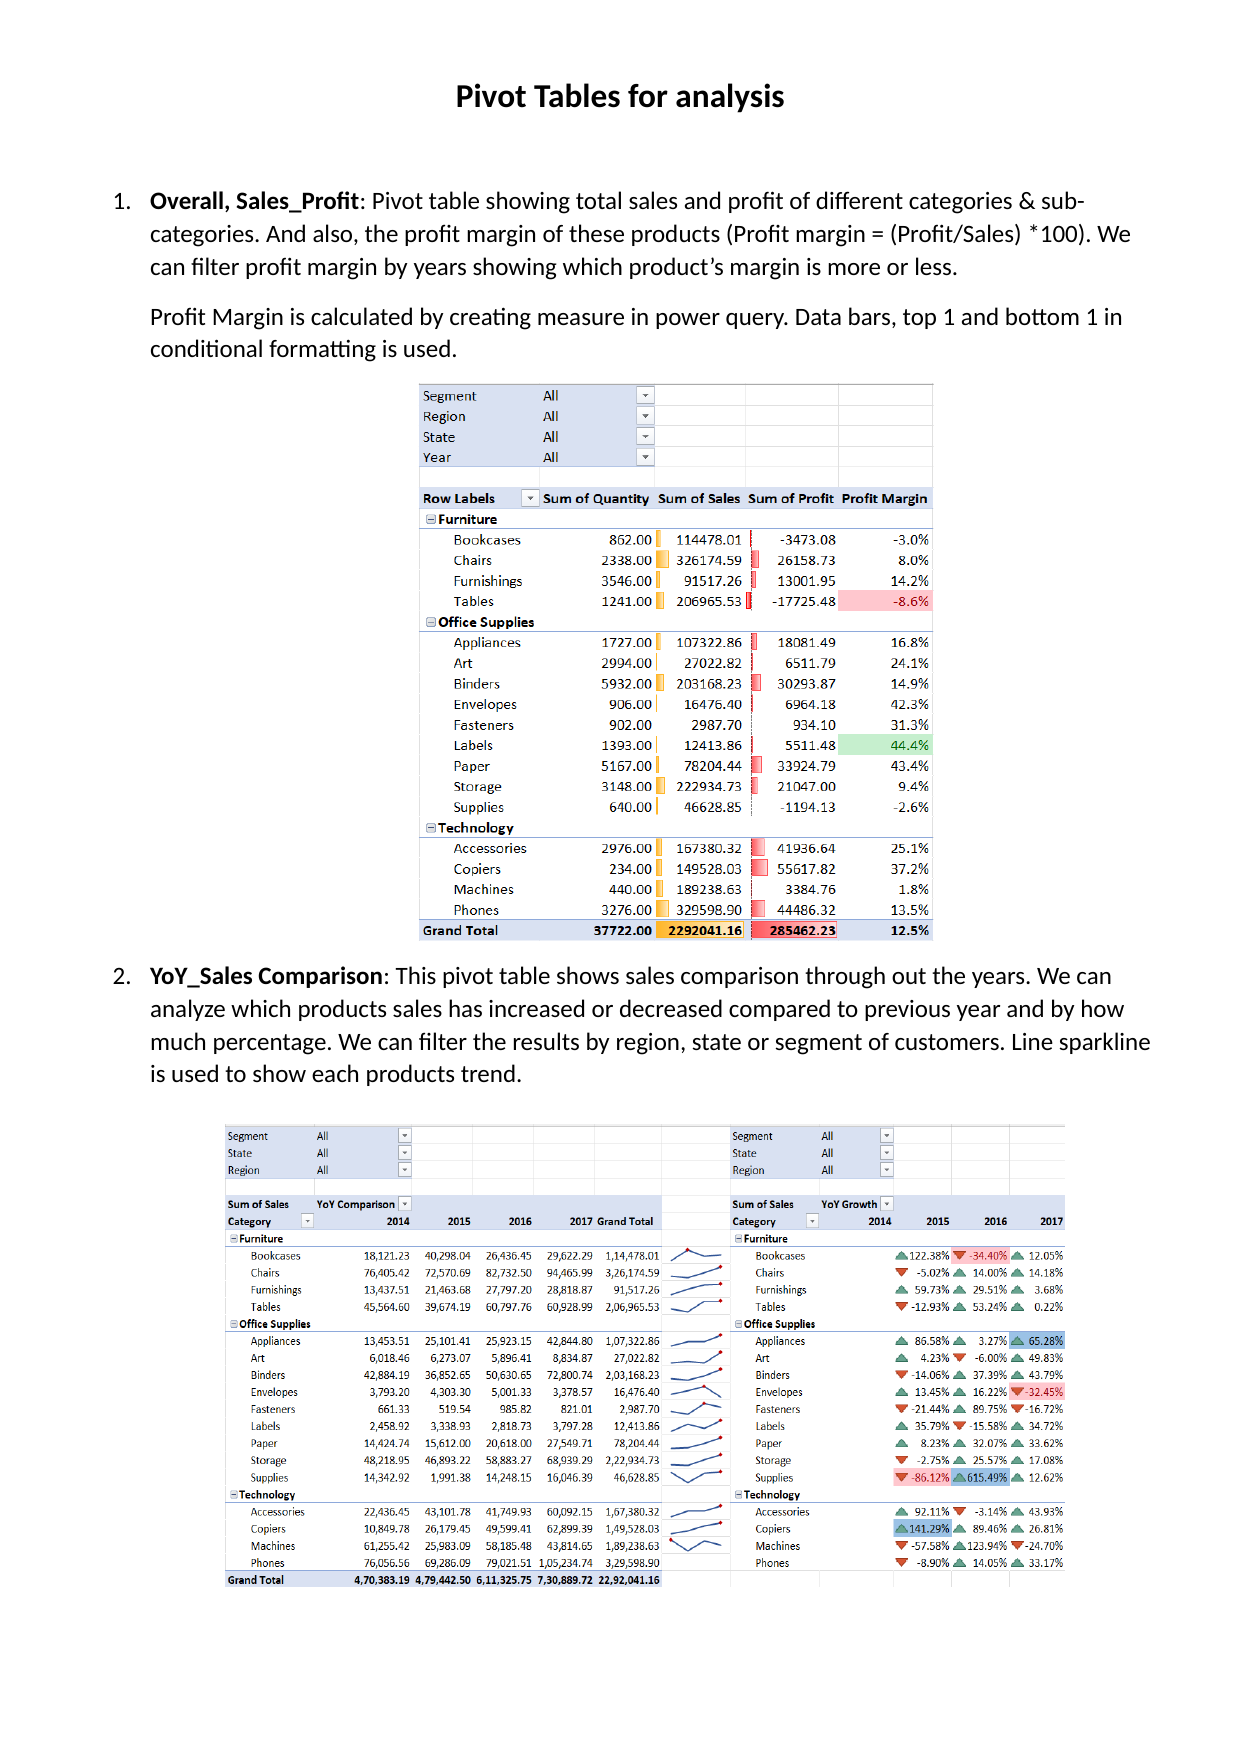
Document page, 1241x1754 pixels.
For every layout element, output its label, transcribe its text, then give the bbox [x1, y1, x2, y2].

picture [225, 1124, 1065, 1587]
list YoY_Sales Comparison: This pivot table shows sales comparison through out the years. We can analyze which products sales has increased or decreased compared to previous year and by how much percentage. We can filter the results by region, state or segment of customers. Line sparkline is used to show each products trend. [112, 960, 1165, 1089]
text Profit Margin is calculated by creating measure in power query. Data bars, top 1 and bottom 1 in conditional formatting is used. [150, 301, 1165, 364]
text Pivot Tables for analysis [75, 75, 1165, 116]
picture [418, 383, 934, 941]
list Overall, Sales_Profit: Pivot table showing total sales and profit of different categories & sub-categories. And also, the profit margin of these products (Profit margin = (Profit/Sales) *100). We can filter profit margin by years showing which product’s margin is more or less. [112, 185, 1165, 282]
